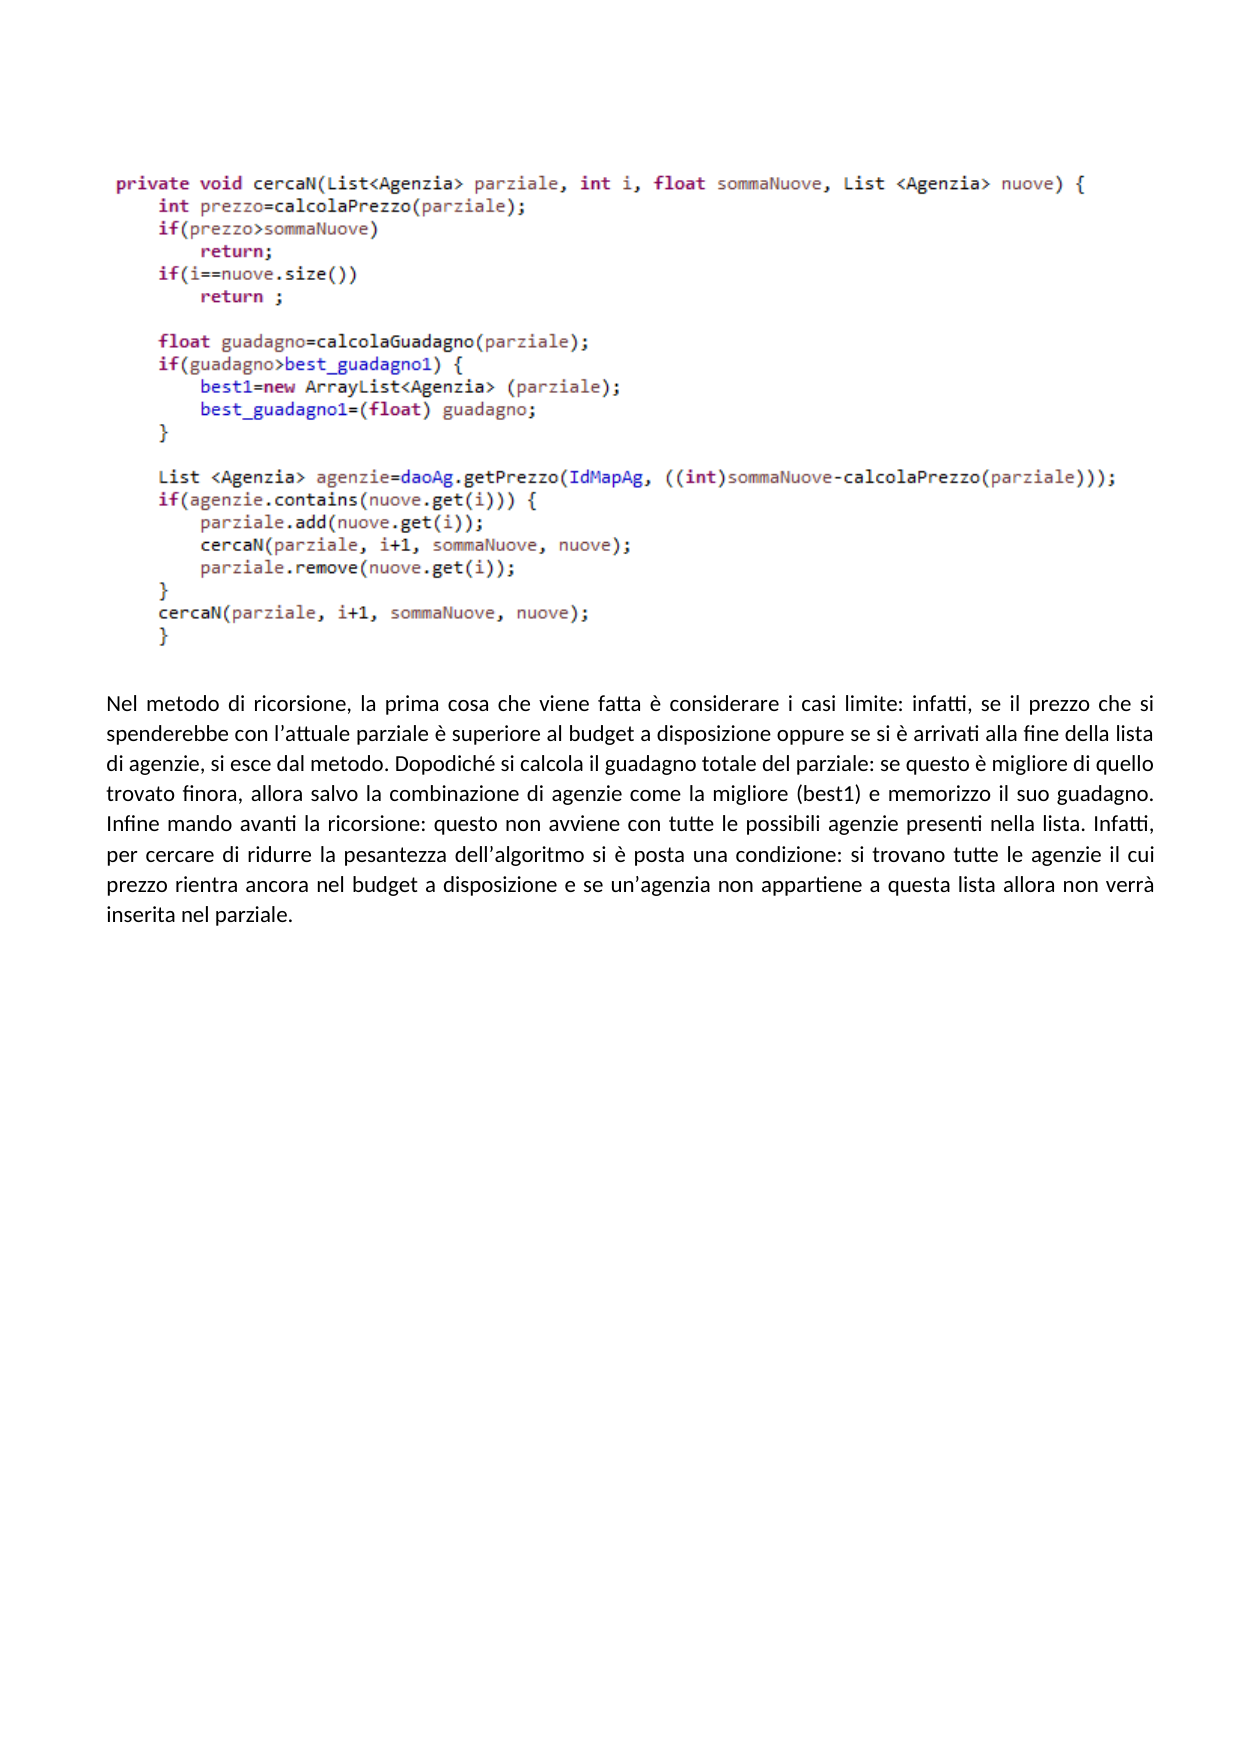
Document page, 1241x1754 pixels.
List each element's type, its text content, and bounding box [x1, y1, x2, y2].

picture [92, 164, 1131, 670]
